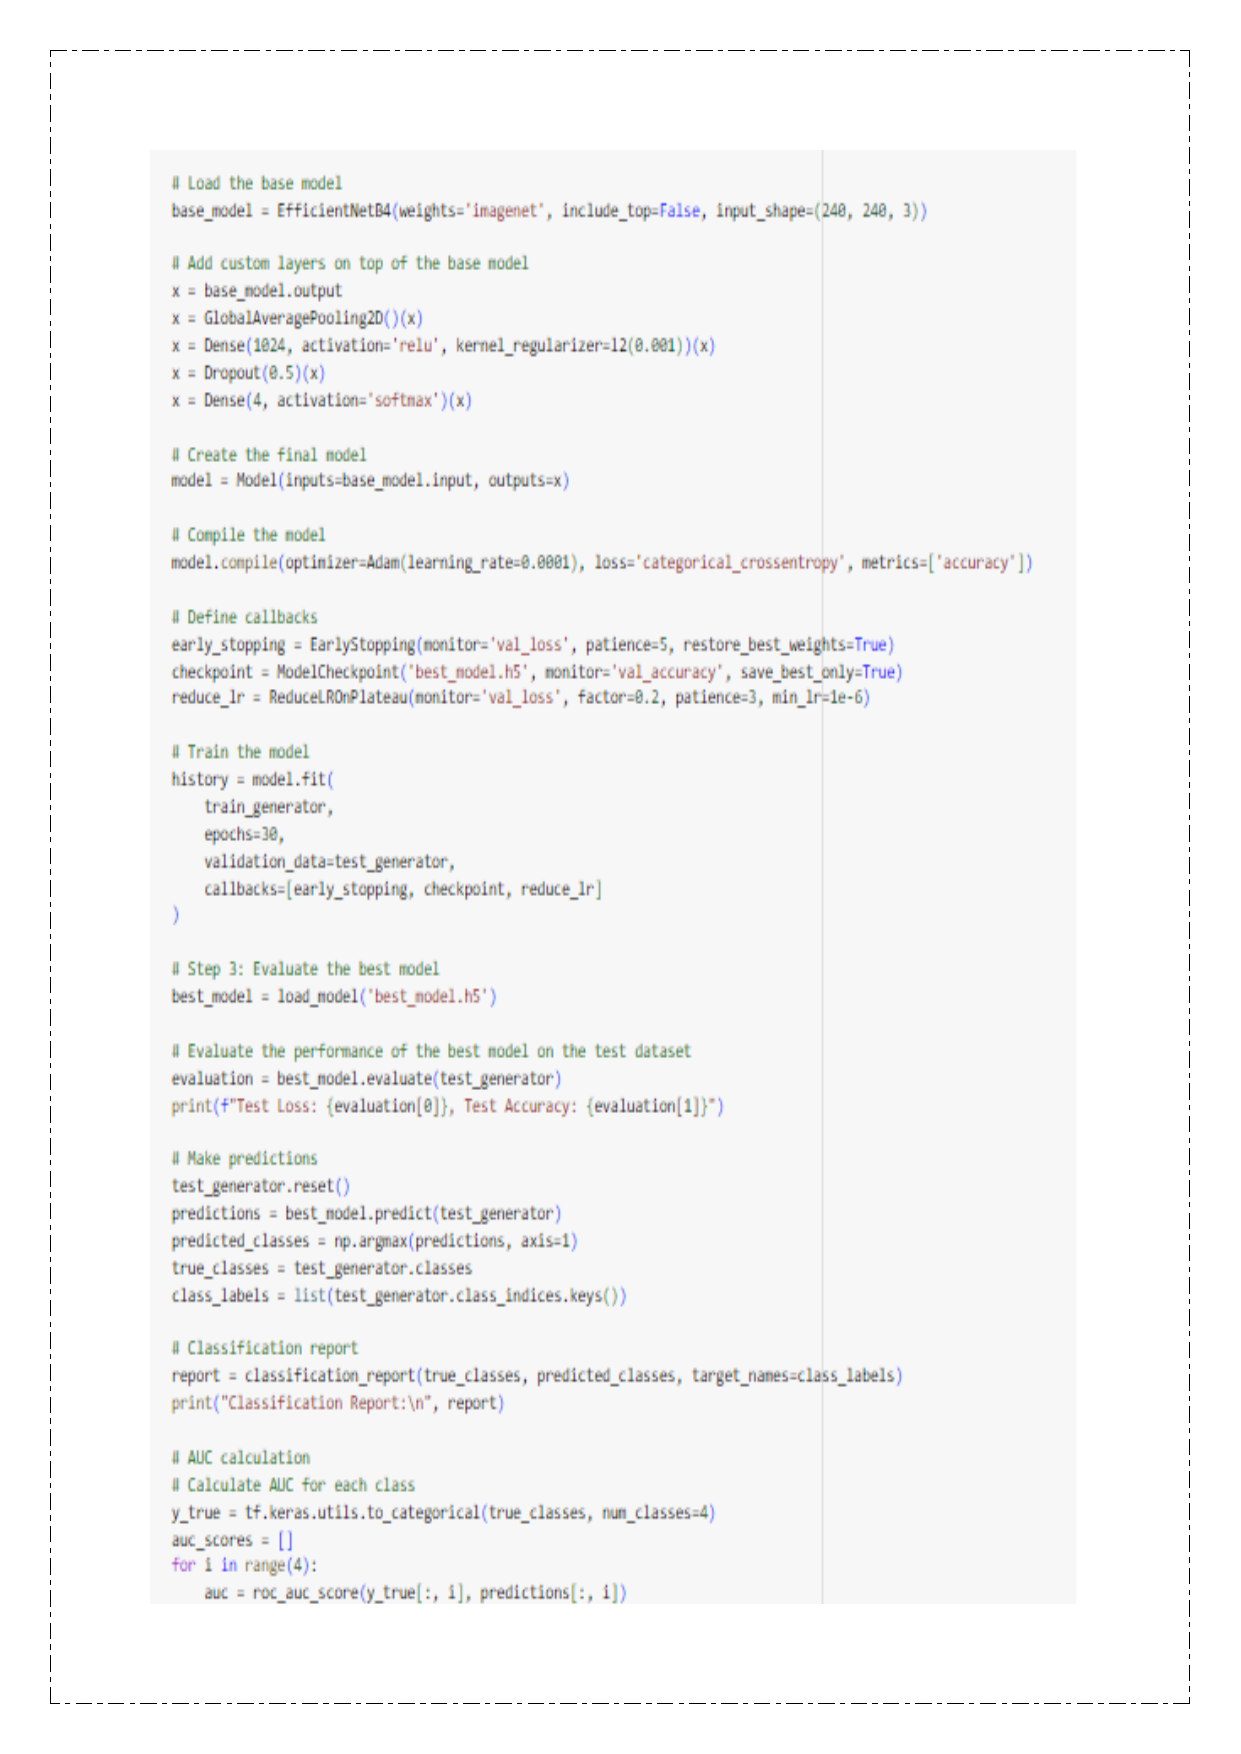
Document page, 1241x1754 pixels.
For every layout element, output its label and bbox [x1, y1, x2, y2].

picture [150, 150, 1077, 1604]
